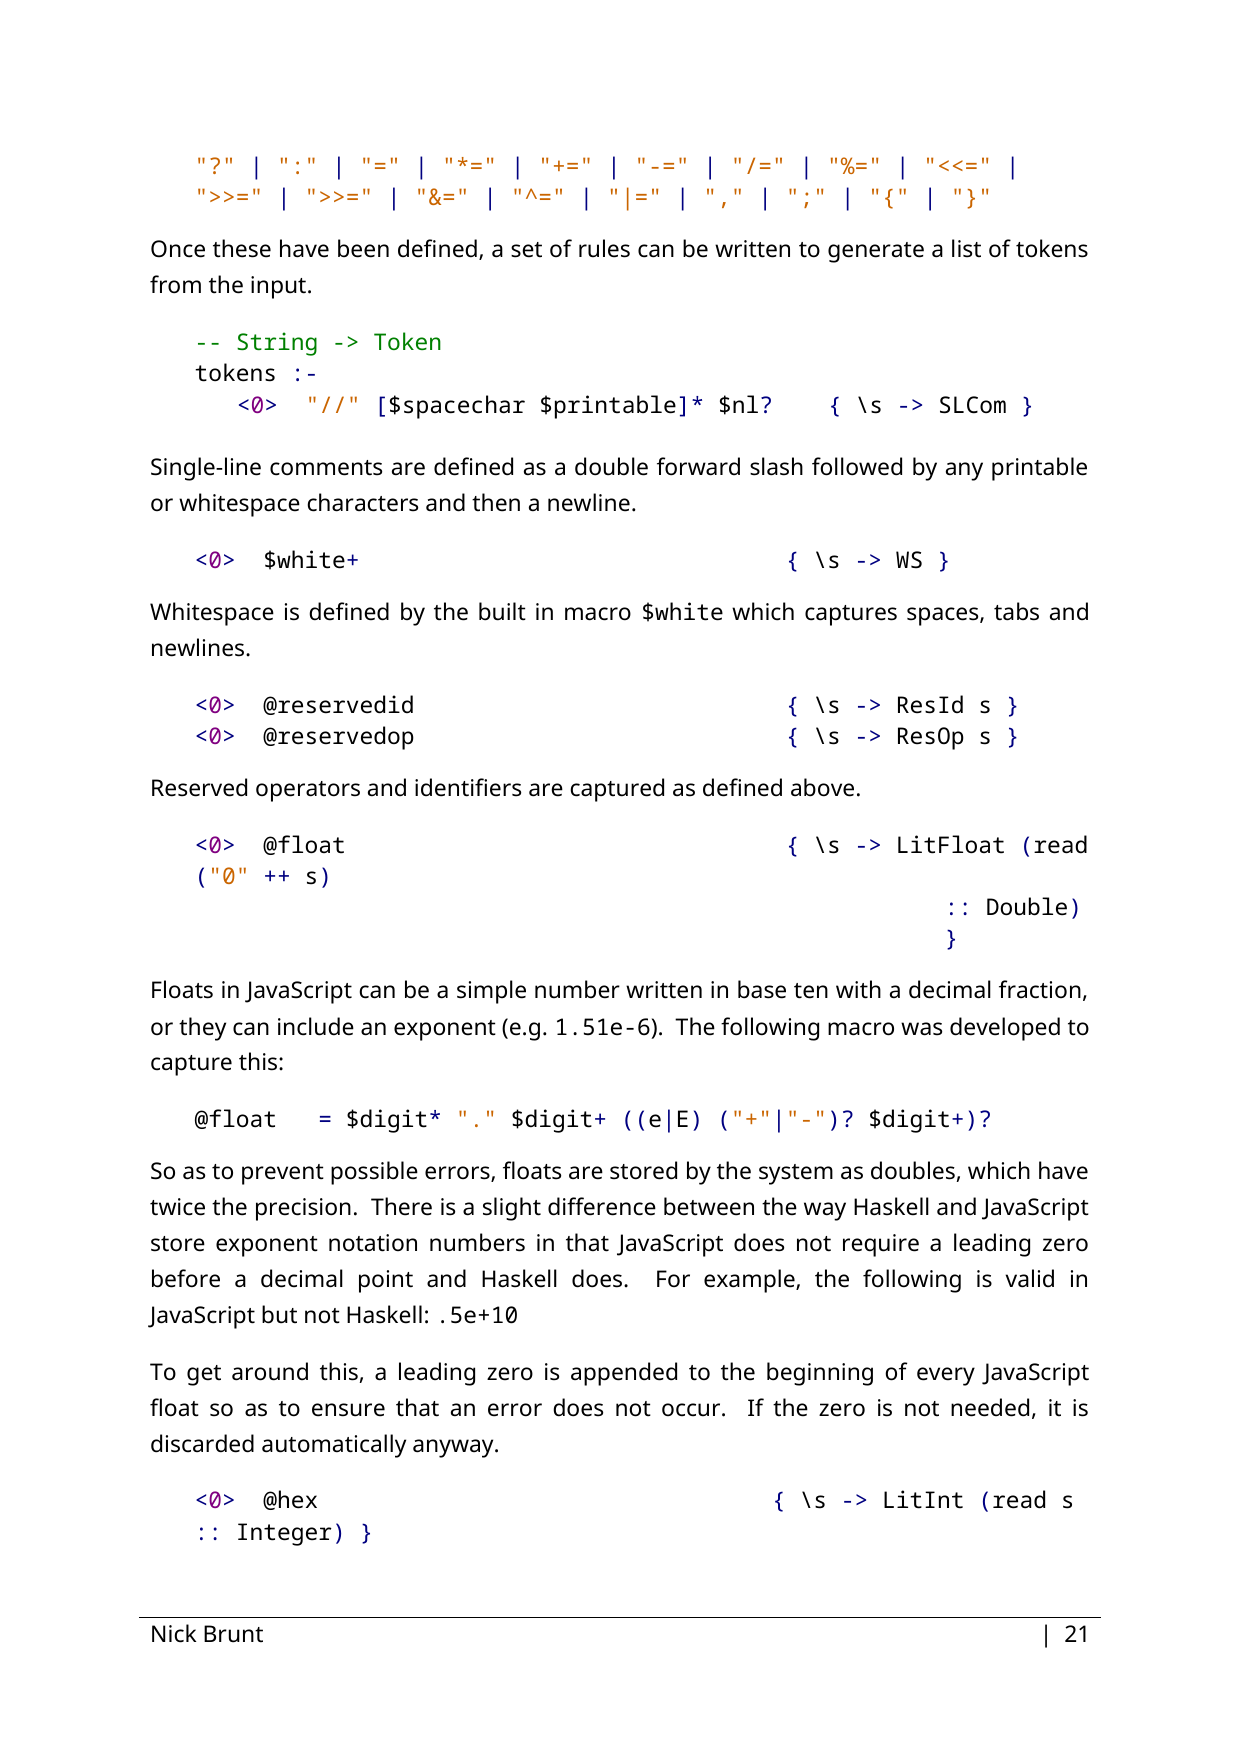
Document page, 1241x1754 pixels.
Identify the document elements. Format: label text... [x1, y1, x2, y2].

text -- String -> Token [194, 326, 1090, 357]
text <0> @reservedid { \s -> ResId s } [194, 688, 1090, 720]
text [194, 150, 1090, 212]
text tokens :- [194, 357, 1090, 388]
text So as to prevent possible errors, floats are stored by the system as doubles, which have twice the precision. There is a slight difference between the way Haskell and JavaScript store exponent notation numbers in that JavaScript does not require a leading zero before a decimal point and Haskell does. For example, the following is valid in JavaScript but not Haskell: .5e+10 [150, 1155, 1090, 1330]
text <0> "//" [$spacechar $printable]* $nl? { \s -> SLCom } [209, 388, 1090, 420]
text :: Double) } [944, 891, 1090, 954]
text @float = $digit* "." $digit+ ((e|E) ("+"|"-")? $digit+)? [194, 1103, 1090, 1134]
text Single-line comments are defined as a double forward slash followed by any printable or whitespace characters and then a newline. [150, 451, 1090, 518]
text Once these have been defined, a set of rules can be written to generate a list of tokens from the input. [150, 233, 1090, 301]
text Whitespace is defined by the built in macro $white which captures spaces, tabs and newlines. [150, 596, 1090, 663]
text <0> $white+ { \s -> WS } [194, 544, 1090, 575]
text <0> @float { \s -> LitFloat (read ("0" ++ s) [194, 829, 1090, 891]
text Floats in JavaScript can be a simple number written in base ten with a decimal fraction, or they can include an exponent (e.g. 1.51e-6). The following macro was developed to capture this: [150, 974, 1090, 1078]
text Reserved operators and identifiers are captured as defined above. [150, 772, 1090, 803]
text To get around this, a leading zero is appended to the beginning of every JavaScript float so as to ensure that an error does not occur. If the zero is not needed, it is discarded automatically anyway. [150, 1356, 1090, 1459]
text <0> @hex { \s -> LitInt (read s :: Integer) } [194, 1484, 1090, 1547]
text <0> @reservedop { \s -> ResOp s } [194, 720, 1090, 751]
